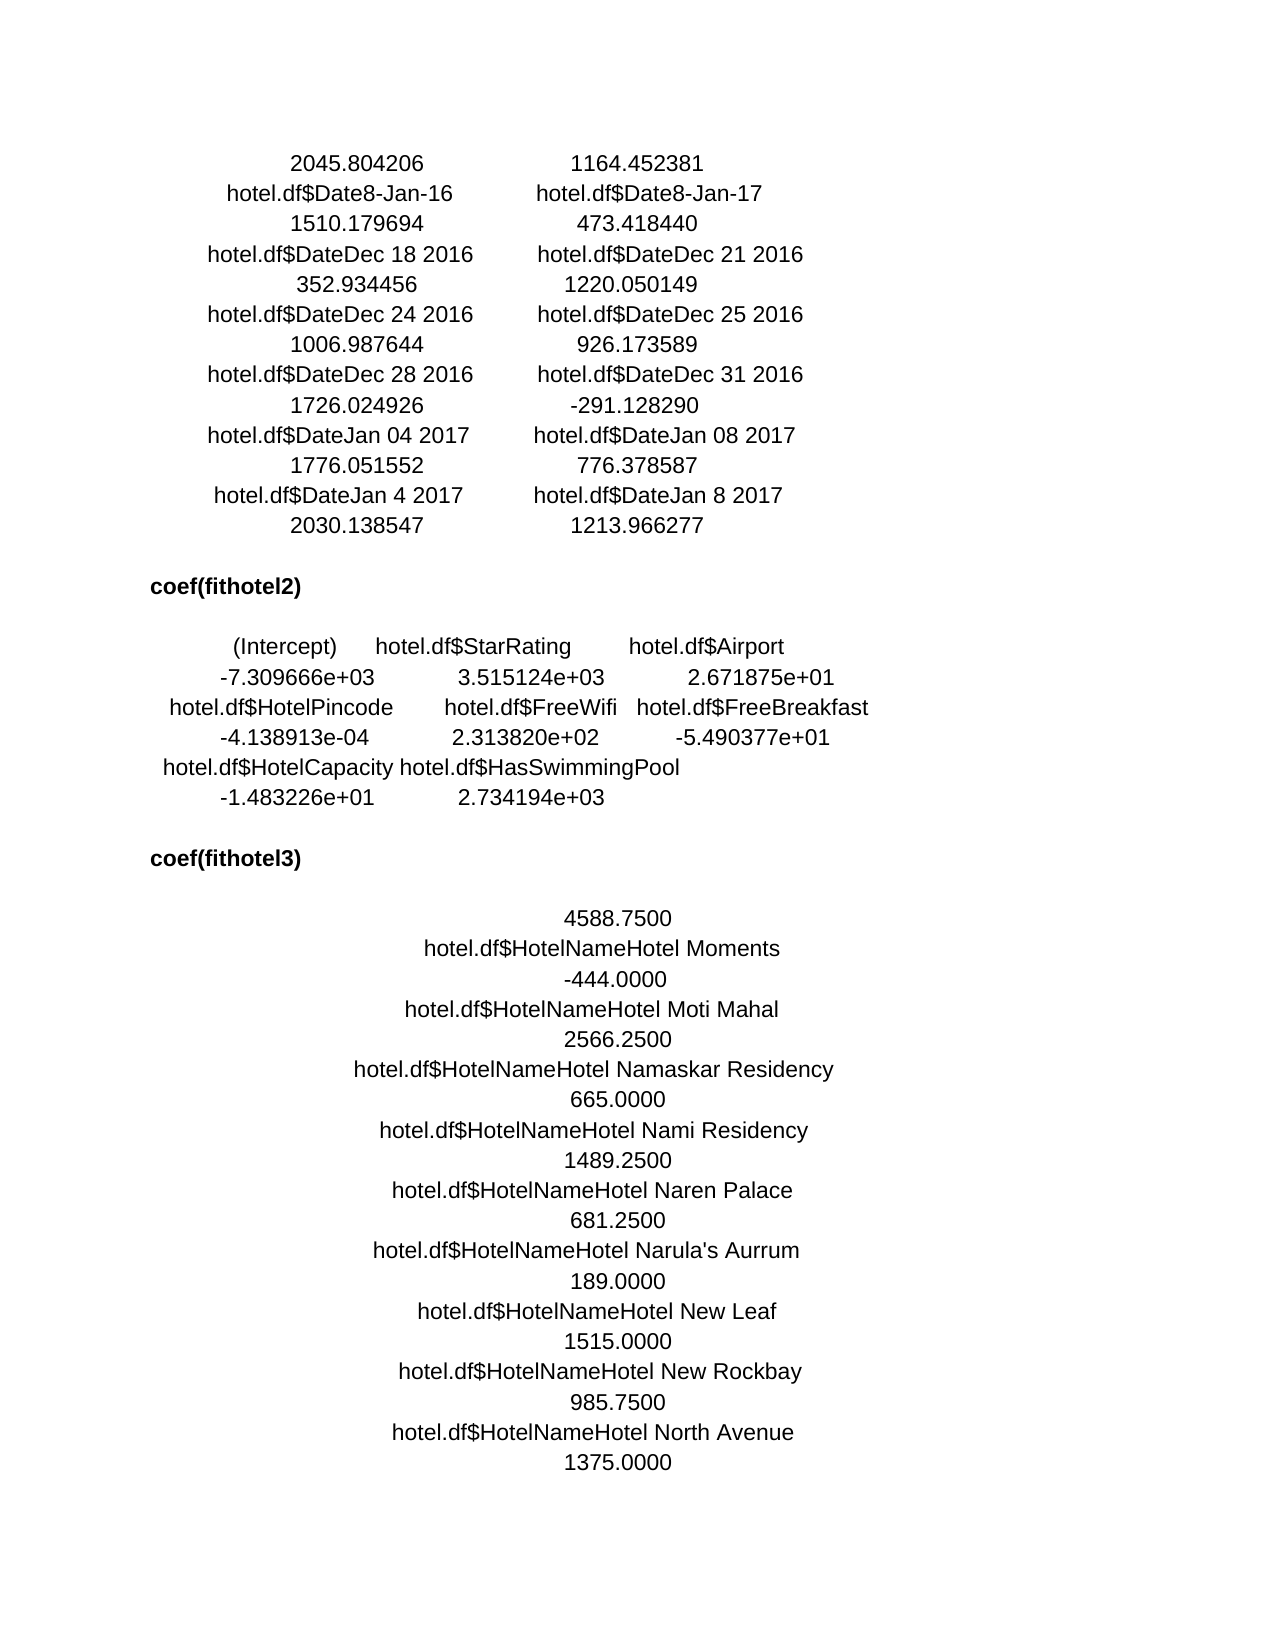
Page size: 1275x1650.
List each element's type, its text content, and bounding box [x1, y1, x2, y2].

text 2045.804206 1164.452381 [150, 150, 1125, 176]
text 1489.2500 [150, 1147, 1125, 1173]
text hotel.df$HotelNameHotel Nami Residency [150, 1117, 1125, 1143]
text 1776.051552 776.378587 [150, 452, 1125, 478]
text 1510.179694 473.418440 [150, 210, 1125, 237]
text -7.309666e+03 3.515124e+03 2.671875e+01 [150, 663, 1125, 690]
text 1006.987644 926.173589 [150, 331, 1125, 358]
text hotel.df$HotelNameHotel New Leaf [150, 1298, 1125, 1324]
text hotel.df$DateDec 24 2016 hotel.df$DateDec 25 2016 [150, 301, 1125, 327]
text 1726.024926 -291.128290 [150, 392, 1125, 418]
text 1375.0000 [150, 1449, 1125, 1475]
text 1515.0000 [150, 1328, 1125, 1354]
text hotel.df$DateJan 04 2017 hotel.df$DateJan 08 2017 [150, 422, 1125, 448]
text 985.7500 [150, 1388, 1125, 1415]
text -4.138913e-04 2.313820e+02 -5.490377e+01 [150, 724, 1125, 750]
text 189.0000 [150, 1268, 1125, 1294]
text hotel.df$DateDec 18 2016 hotel.df$DateDec 21 2016 [150, 241, 1125, 267]
text 4588.7500 [150, 905, 1125, 932]
text hotel.df$HotelPincode hotel.df$FreeWifi hotel.df$FreeBreakfast [150, 694, 1125, 720]
text hotel.df$HotelNameHotel Moti Mahal [150, 996, 1125, 1022]
text hotel.df$HotelNameHotel Narula's Aurrum [150, 1237, 1125, 1264]
text hotel.df$Date8-Jan-16 hotel.df$Date8-Jan-17 [150, 180, 1125, 207]
text hotel.df$HotelNameHotel North Avenue [150, 1419, 1125, 1445]
text -1.483226e+01 2.734194e+03 [150, 784, 1125, 811]
text 2030.138547 1213.966277 [150, 512, 1125, 539]
text hotel.df$DateDec 28 2016 hotel.df$DateDec 31 2016 [150, 361, 1125, 388]
text hotel.df$HotelNameHotel Moments [150, 935, 1125, 962]
text 681.2500 [150, 1207, 1125, 1234]
text (Intercept) hotel.df$StarRating hotel.df$Airport [150, 633, 1125, 660]
text hotel.df$HotelNameHotel New Rockbay [150, 1358, 1125, 1385]
text hotel.df$HotelCapacity hotel.df$HasSwimmingPool [150, 754, 1125, 781]
text 352.934456 1220.050149 [150, 271, 1125, 297]
text coef(fithotel3) [150, 845, 1125, 871]
text hotel.df$HotelNameHotel Namaskar Residency [150, 1056, 1125, 1083]
text hotel.df$HotelNameHotel Naren Palace [150, 1177, 1125, 1203]
text -444.0000 [150, 966, 1125, 992]
text 2566.2500 [150, 1026, 1125, 1052]
text 665.0000 [150, 1086, 1125, 1113]
text coef(fithotel2) [150, 573, 1125, 599]
text hotel.df$DateJan 4 2017 hotel.df$DateJan 8 2017 [150, 482, 1125, 509]
